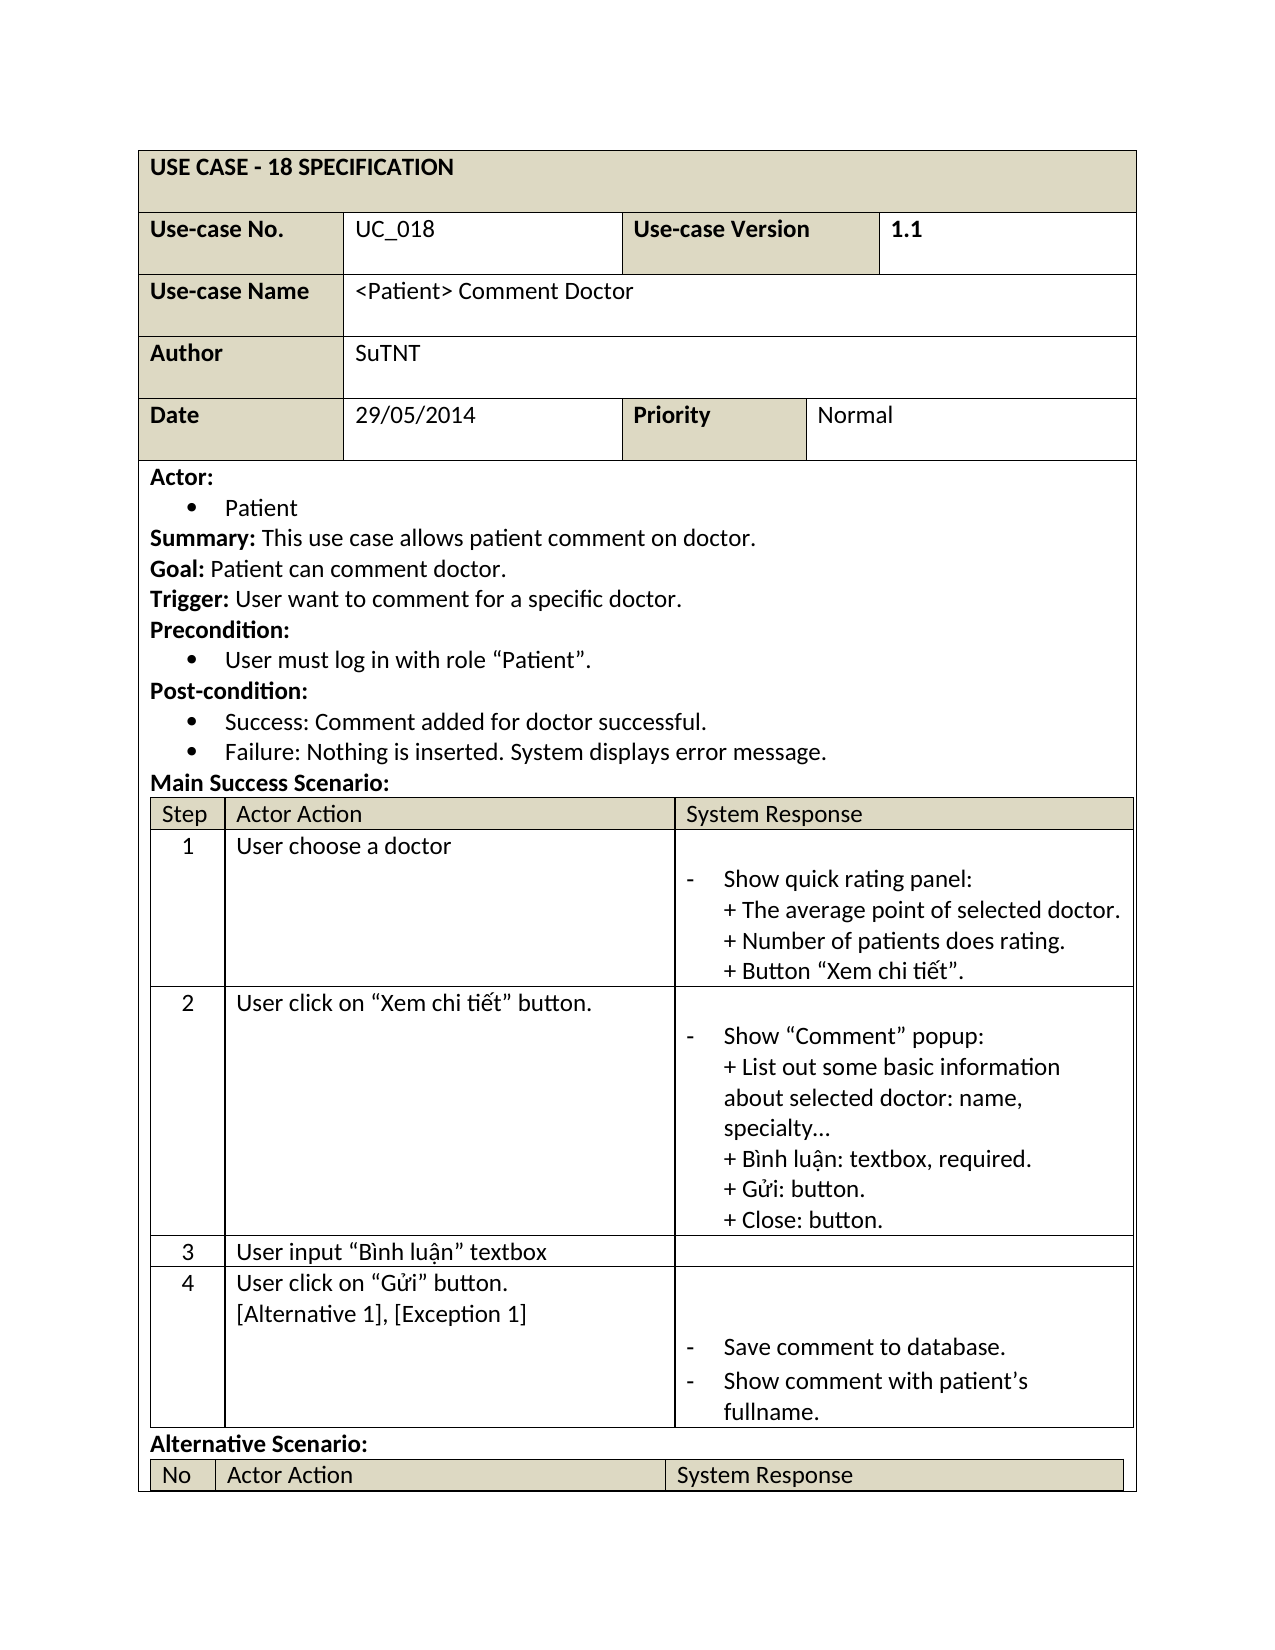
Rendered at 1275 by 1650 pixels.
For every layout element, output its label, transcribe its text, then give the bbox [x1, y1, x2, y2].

table_cell 1.1 [880, 213, 1136, 274]
table_cell Normal [807, 399, 1136, 460]
table_cell 29/05/2014 [344, 399, 622, 460]
table_cell Use-case No. [139, 213, 343, 274]
table_cell <Patient> Comment Doctor [344, 275, 1136, 336]
table_cell Priority [623, 399, 806, 460]
table_cell Date [139, 399, 343, 460]
table_cell Use-case Version [623, 213, 879, 274]
table_header USE CASE - 18 SPECIFICATION [139, 151, 1136, 212]
table_cell Author [139, 337, 343, 398]
table_cell UC_018 [344, 213, 622, 274]
table_cell Use-case Name [139, 275, 343, 336]
table_cell SuTNT [344, 337, 1136, 398]
